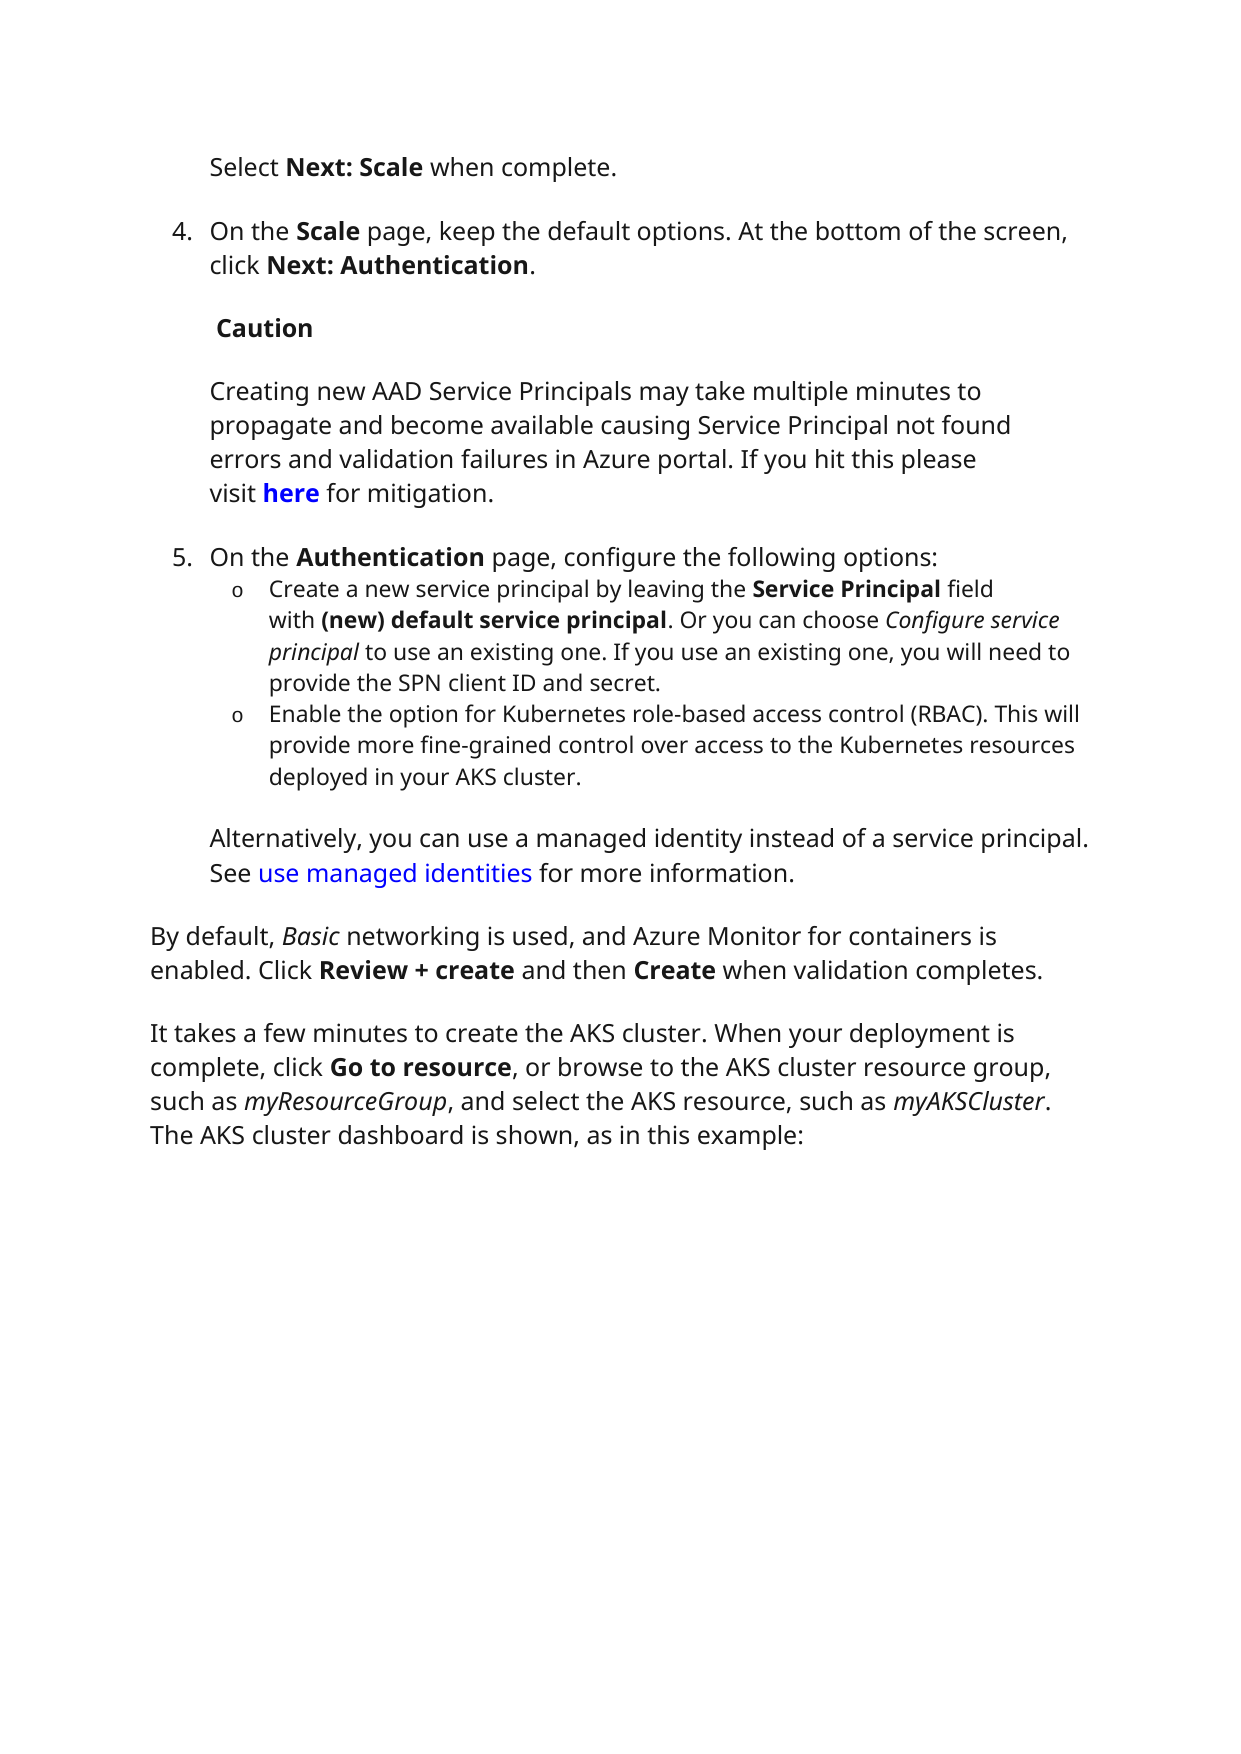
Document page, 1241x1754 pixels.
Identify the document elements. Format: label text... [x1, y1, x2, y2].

title Caution [209, 311, 1090, 344]
text Alternatively, you can use a managed identity instead of a service principal. See use managed identities for more information. [209, 850, 1090, 918]
list Create a new service principal by leaving the Service Principal field with (new) default service principal. Or you can choose Configure service principal to use an existing one. If you use an existing one, you will need to provide the SPN client ID and secret. [231, 602, 1090, 727]
list On the Scale page, keep the default options. At the bottom of the screen, click Next: Authentication. [172, 213, 1090, 281]
list On the Authentication page, configure the following options: [172, 539, 1090, 573]
text Creating new AAD Service Principals may take multiple minutes to propagate and become available causing Service Principal not found errors and validation failures in Azure portal. If you hit this please visit here for mitigation. [209, 374, 1090, 510]
text By default, Basic networking is used, and Azure Monitor for containers is enabled. Click Review + create and then Create when validation completes. [150, 948, 1090, 1016]
text It takes a few minutes to create the AKS cluster. When your deployment is complete, click Go to resource, or browse to the AKS cluster resource group, such as myResourceGroup, and select the AKS resource, such as myAKSCluster. The AKS cluster dashboard is shown, as in this example: [150, 1045, 1090, 1181]
list Enable the option for Kubernetes role-based access control (RBAC). This will provide more fine-grained control over access to the Kubernetes resources deployed in your AKS cluster. [231, 727, 1090, 821]
text Select Next: Scale when complete. [209, 150, 1090, 184]
